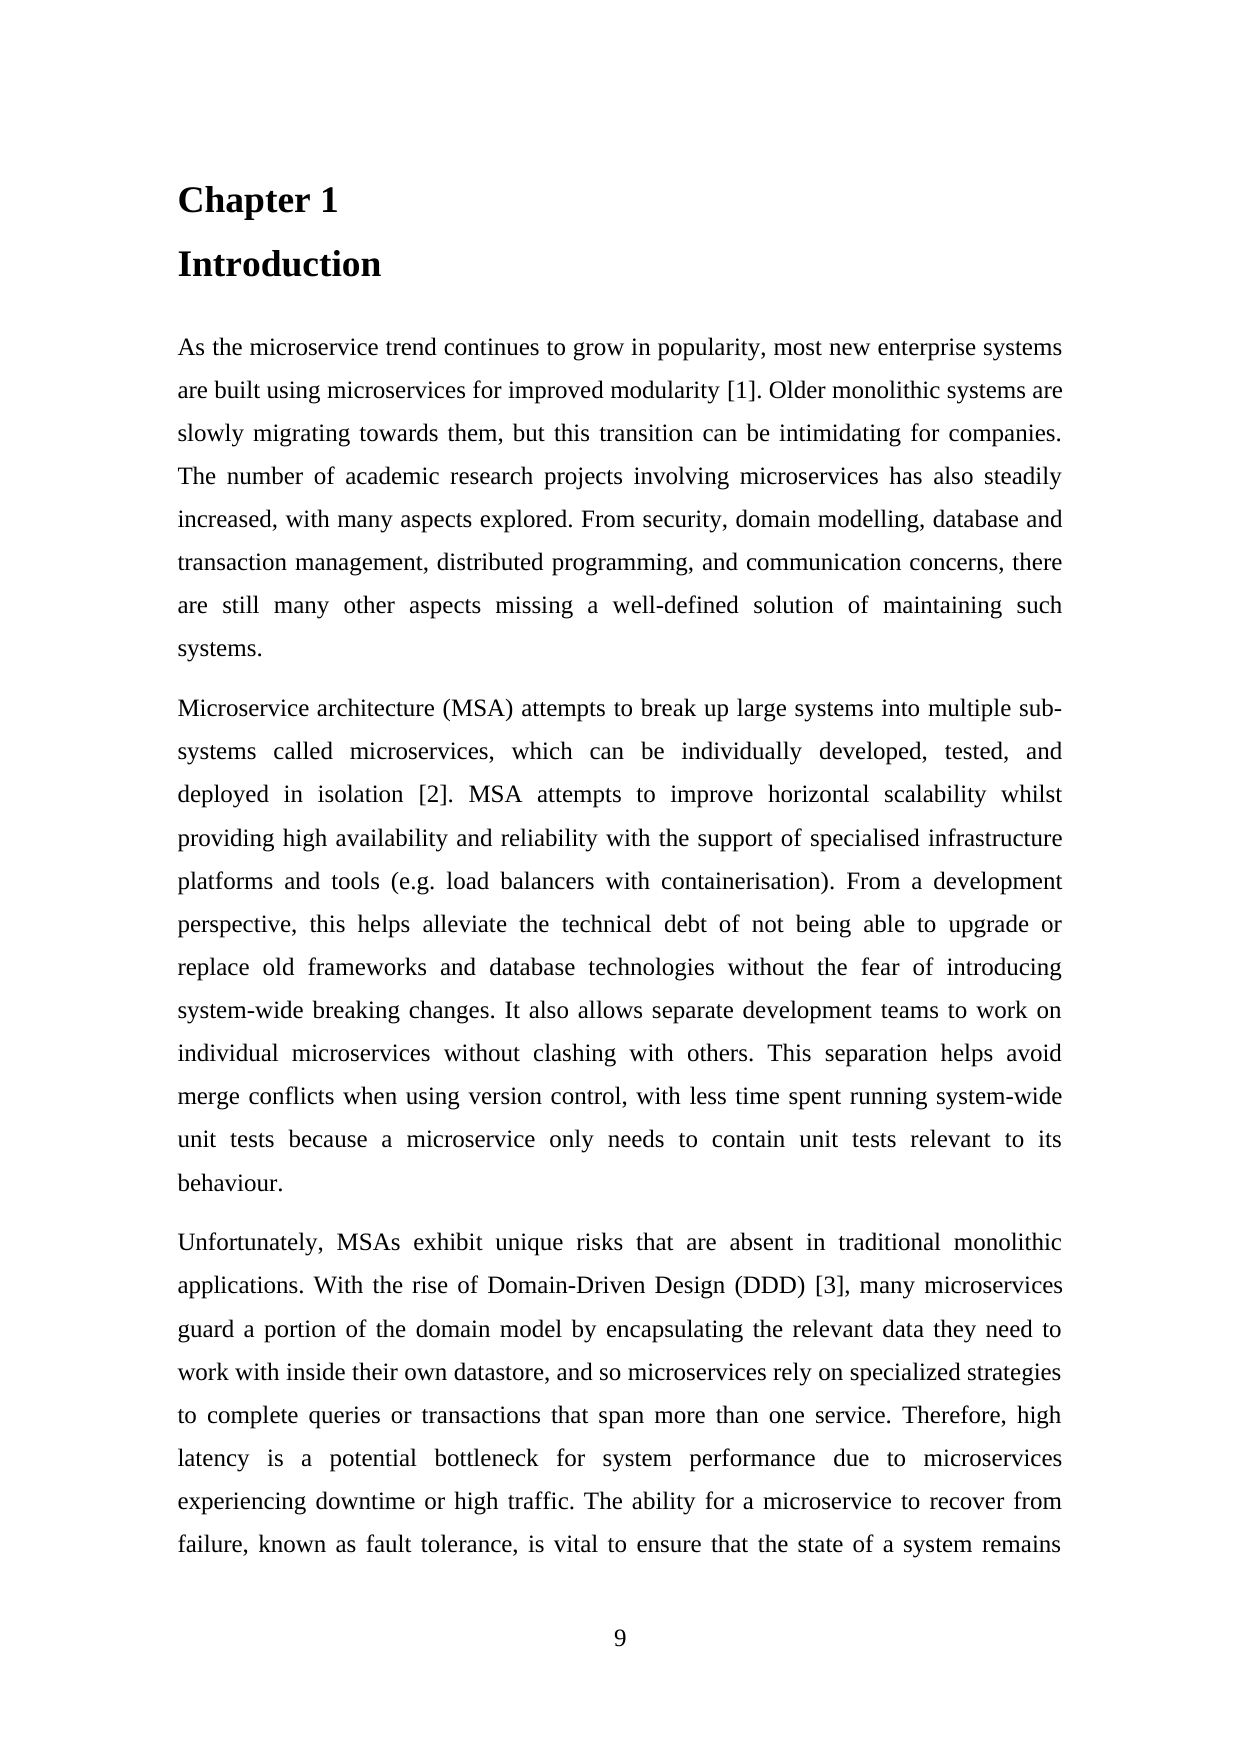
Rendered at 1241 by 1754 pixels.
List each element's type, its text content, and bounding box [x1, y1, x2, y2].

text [177, 1227, 1063, 1558]
text Microservice architecture (MSA) attempts to break up large systems into multiple sub-systems called microservices, which can be individually developed, tested, and deployed in isolation . MSA attempts to improve horizontal scalability whilst providing high availability and reliability with the support of specialised infrastructure platforms and tools (e.g. load balancers with containerisation). From a development perspective, this helps alleviate the technical debt of not being able to upgrade or replace old frameworks and database technologies without the fear of introducing system-wide breaking changes. It also allows separate development teams to work on individual microservices without clashing with others. This separation helps avoid merge conflicts when using version control, with less time spent running system-wide unit tests because a microservice only needs to contain unit tests relevant to its behaviour. [177, 693, 1063, 1196]
text As the microservice trend continues to grow in popularity, most new enterprise systems are built using microservices for improved modularity . Older monolithic systems are slowly migrating towards them, but this transition can be intimidating for companies. The number of academic research projects involving microservices has also steadily increased, with many aspects explored. From security, domain modelling, database and transaction management, distributed programming, and communication concerns, there are still many other aspects missing a well-defined solution of maintaining such systems. [177, 332, 1063, 662]
title Chapter 1 Introduction [177, 177, 1063, 285]
